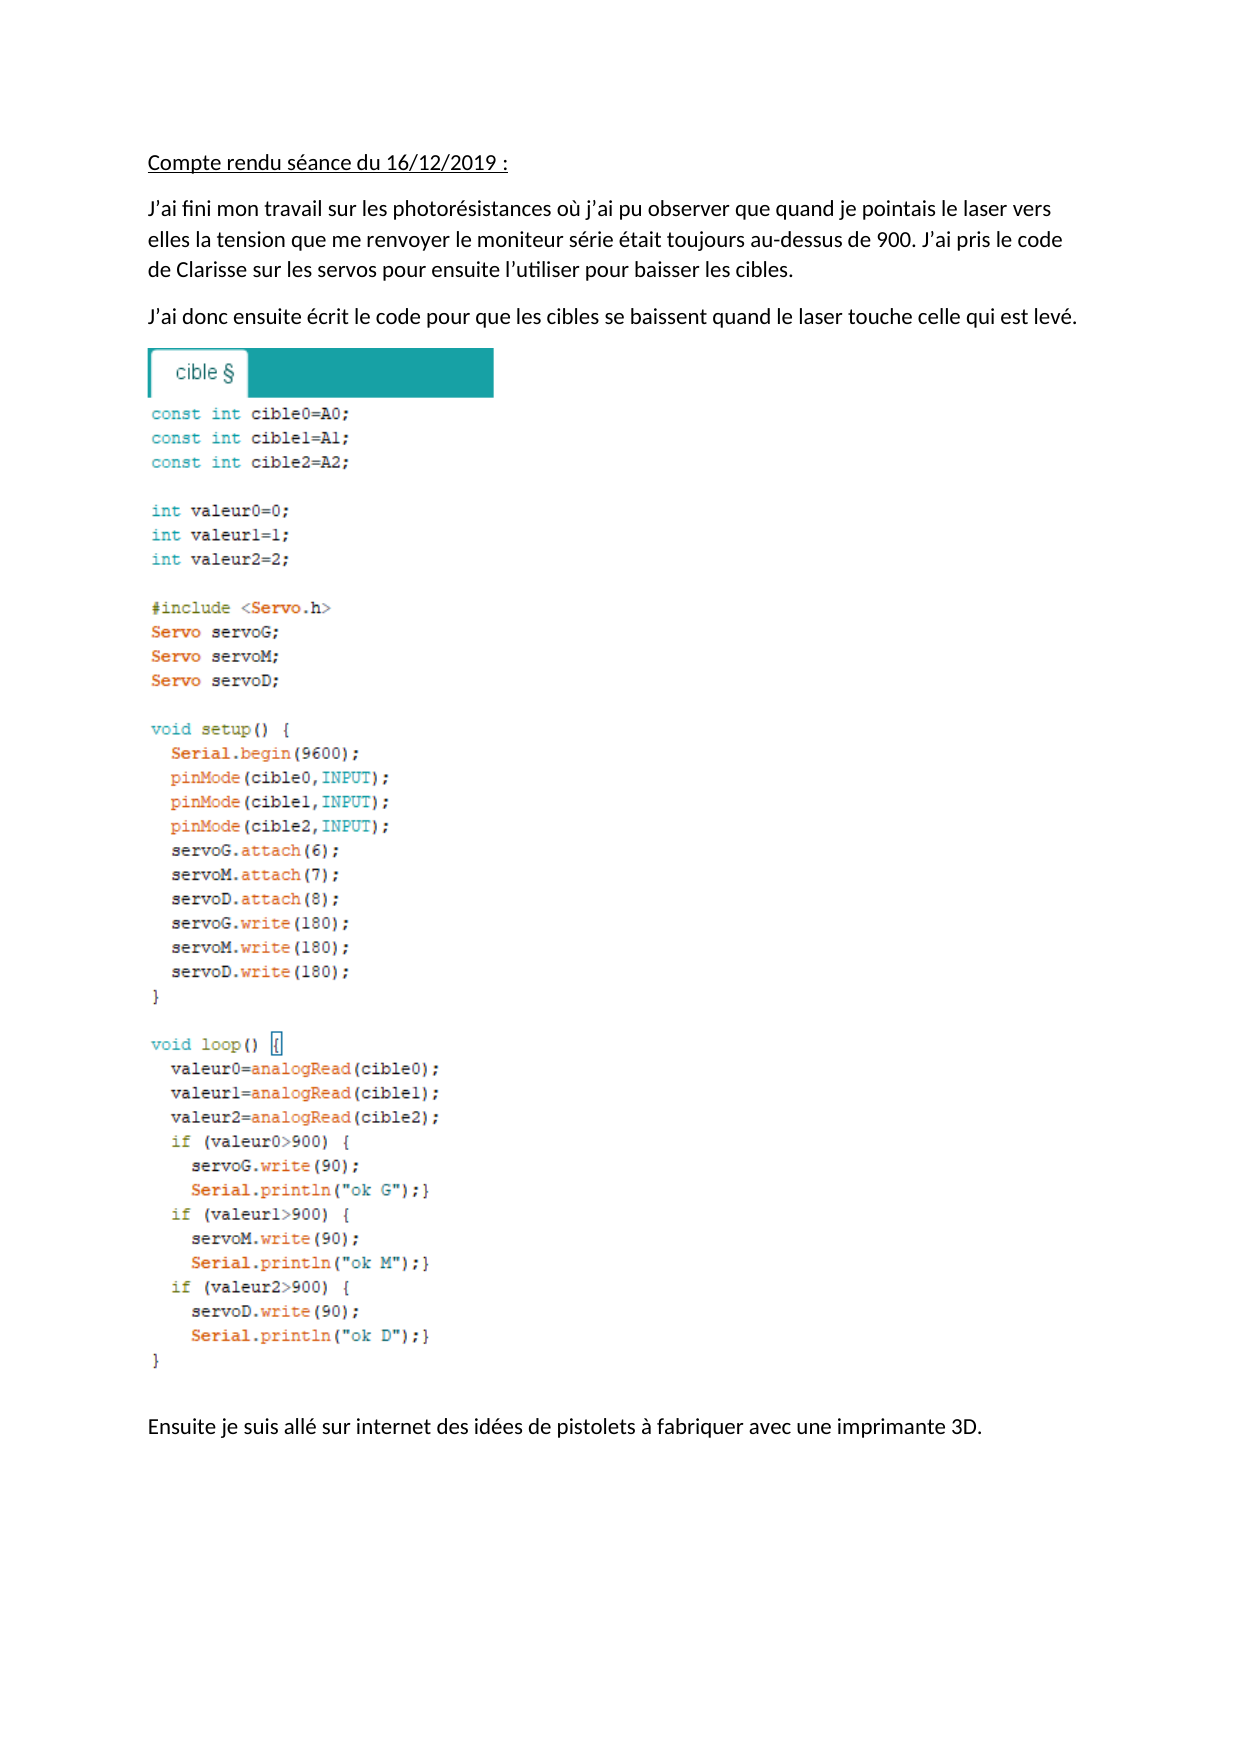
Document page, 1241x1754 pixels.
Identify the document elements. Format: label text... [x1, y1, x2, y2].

text J’ai donc ensuite écrit le code pour que les cibles se baissent quand le laser touche celle qui est levé. [148, 302, 1093, 330]
picture [147, 348, 494, 1394]
text Ensuite je suis allé sur internet des idées de pistolets à fabriquer avec une imprimante 3D. [148, 1412, 1093, 1440]
text Compte rendu séance du 16/12/2019 : [148, 148, 1093, 176]
text J’ai fini mon travail sur les photorésistances où j’ai pu observer que quand je pointais le laser vers elles la tension que me renvoyer le moniteur série était toujours au-dessus de 900. J’ai pris le code de Clarisse sur les servos pour ensuite l’utiliser pour baisser les cibles. [148, 194, 1093, 283]
